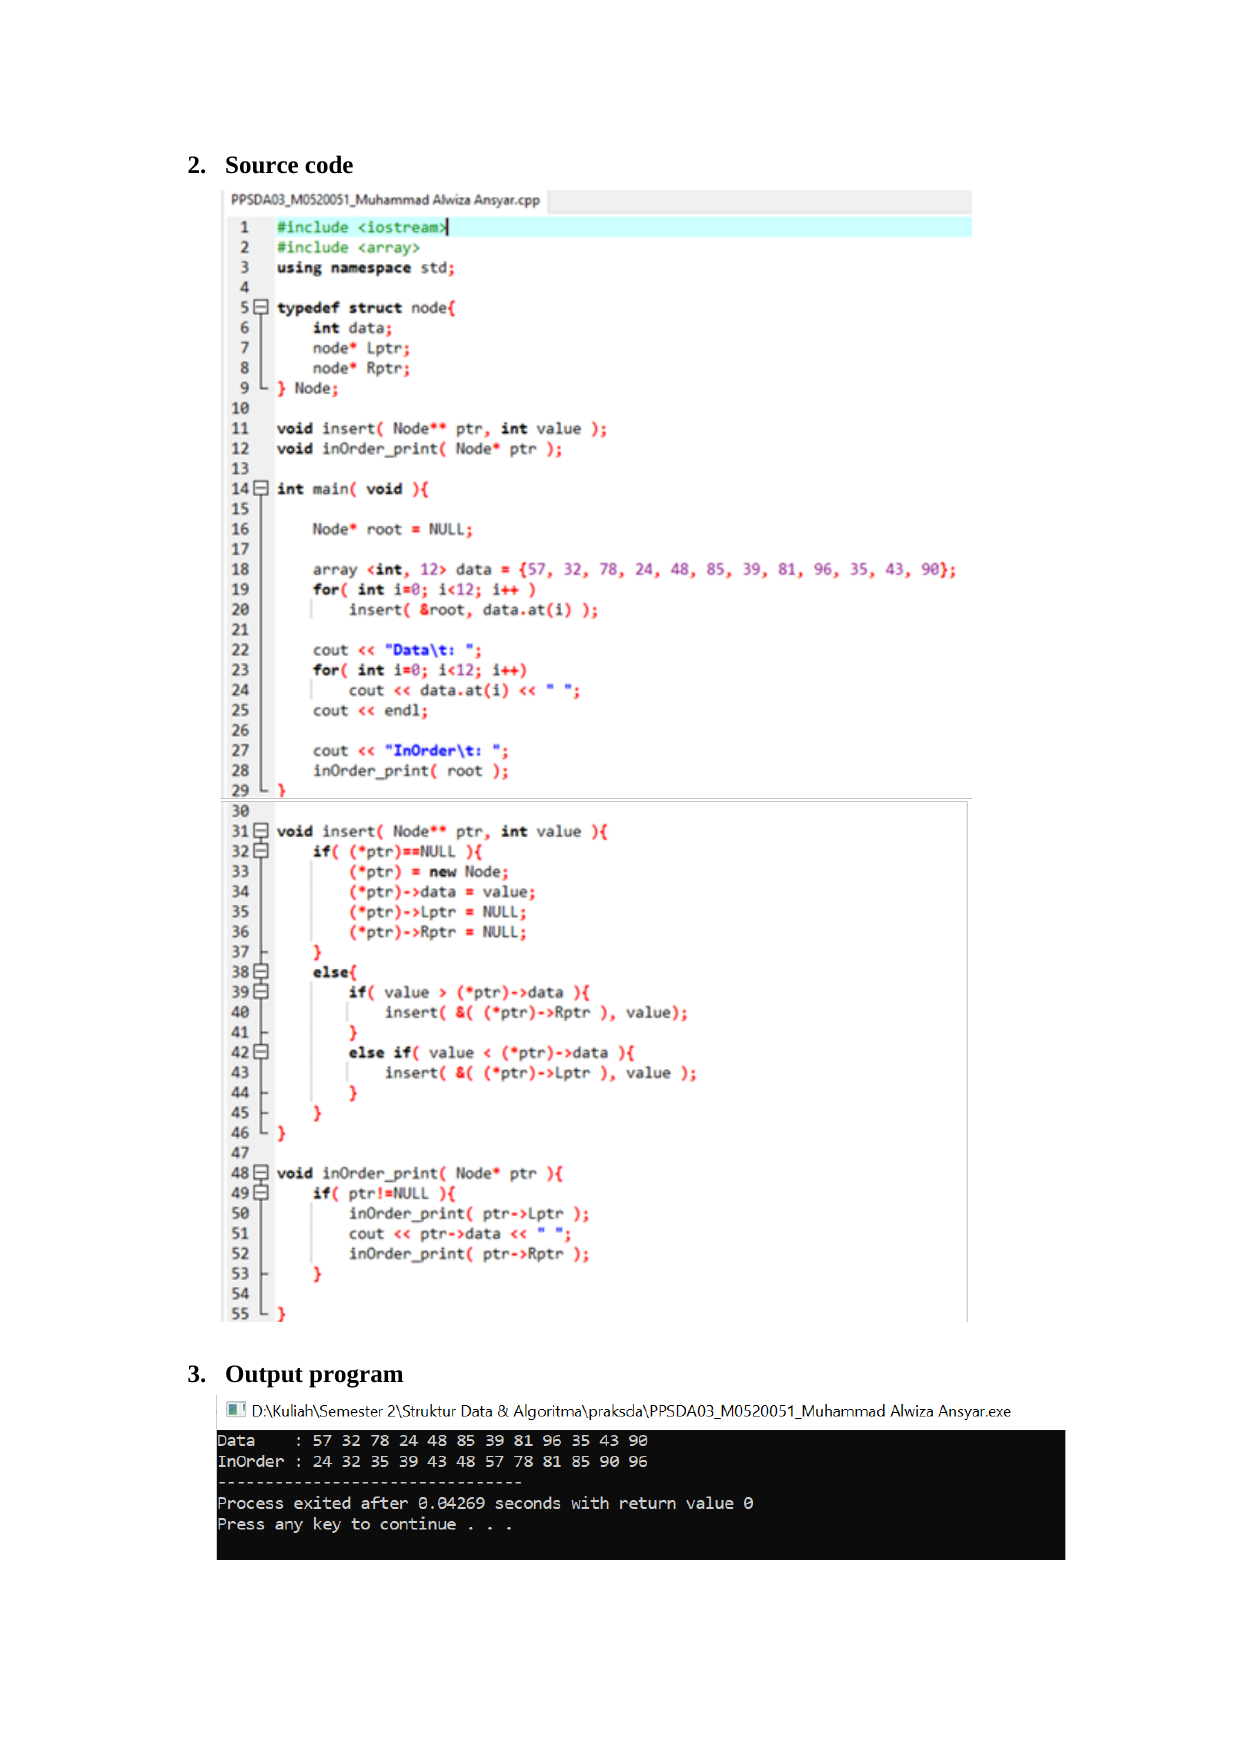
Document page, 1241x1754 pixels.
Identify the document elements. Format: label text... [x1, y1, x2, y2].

picture [220, 190, 972, 1322]
picture [216, 1395, 1066, 1560]
list Output program [187, 1359, 1090, 1388]
list Source code [187, 150, 1090, 179]
